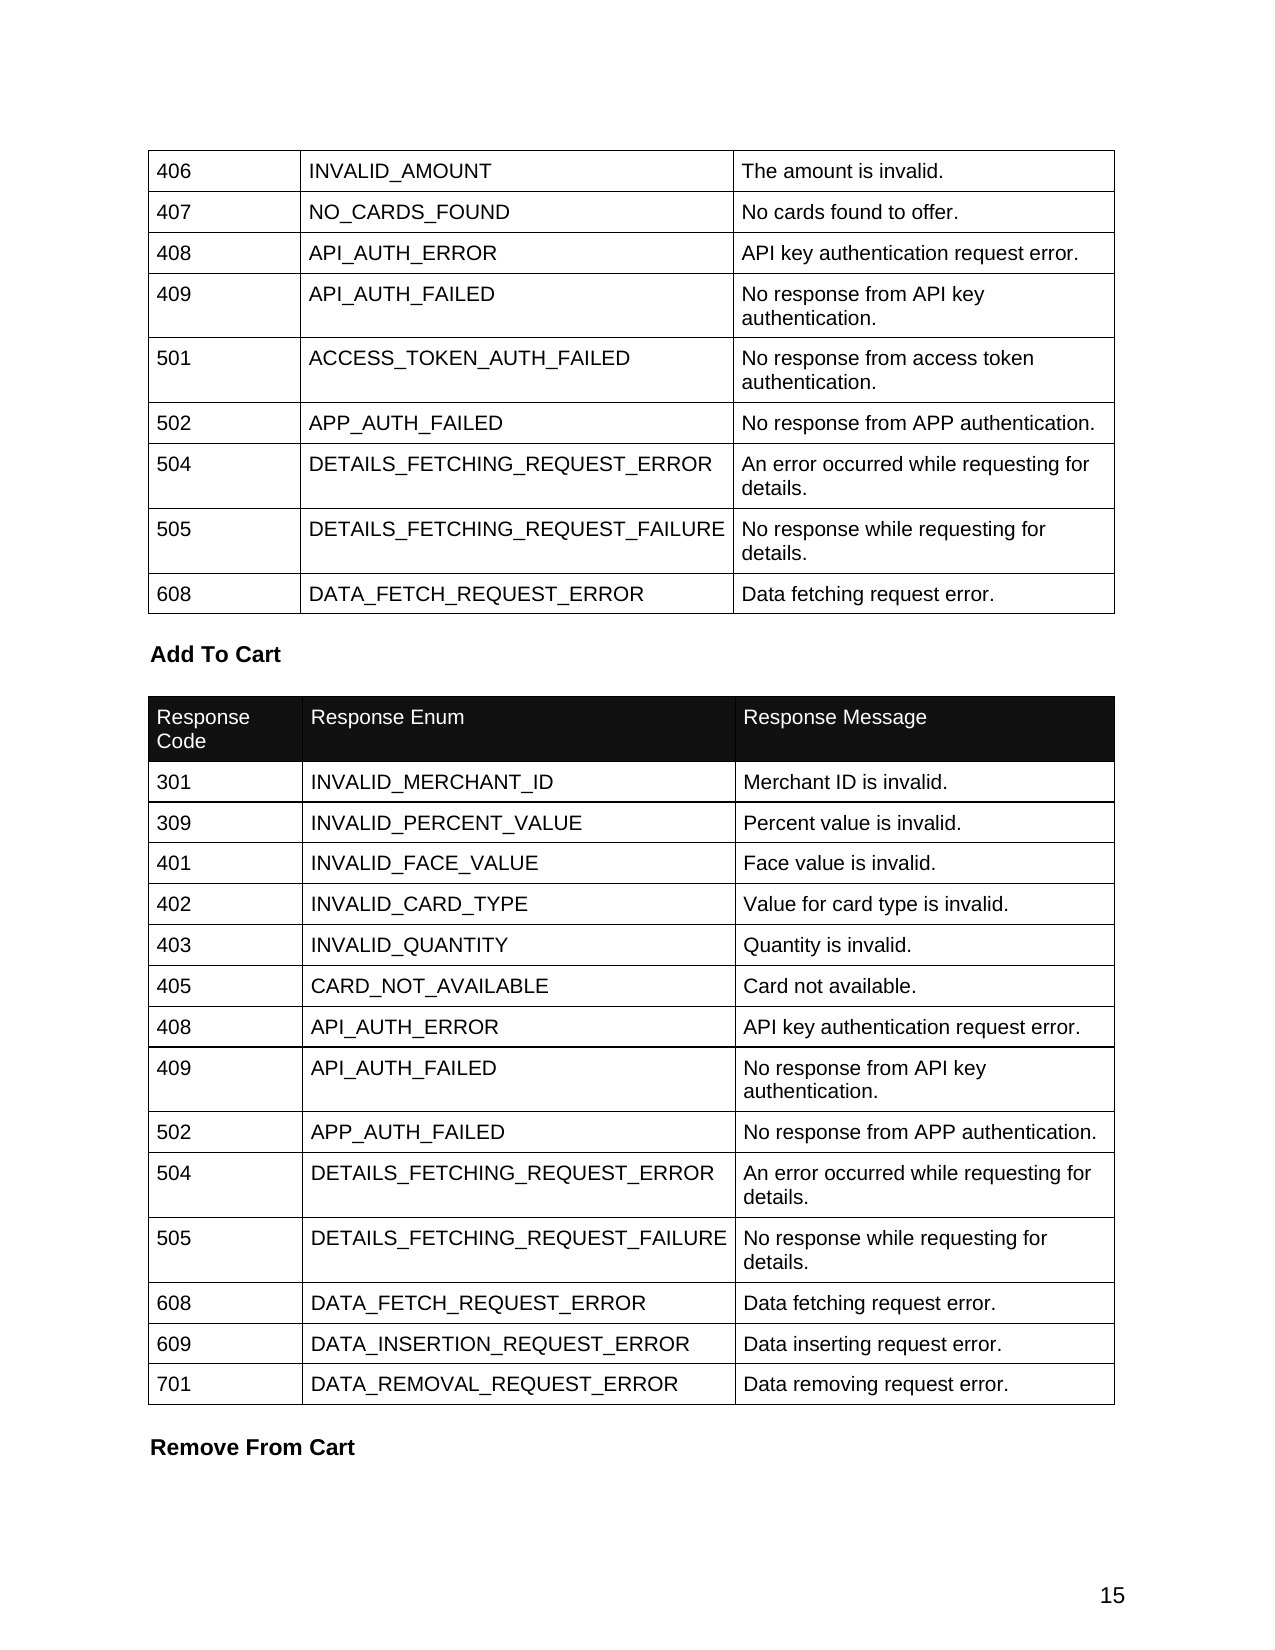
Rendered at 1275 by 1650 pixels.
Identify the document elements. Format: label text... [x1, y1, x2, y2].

table_cell 408 [149, 1007, 302, 1046]
table_cell 701 [149, 1364, 302, 1404]
table_cell INVALID_CARD_TYPE [303, 884, 735, 924]
table_cell No cards found to offer. [734, 192, 1114, 232]
table_cell Quantity is invalid. [736, 925, 1114, 965]
table_header Response Message [736, 697, 1114, 761]
table_cell Value for card type is invalid. [736, 884, 1114, 924]
table_cell 406 [149, 151, 300, 191]
table_cell INVALID_PERCENT_VALUE [303, 803, 735, 842]
table_cell 409 [149, 274, 300, 337]
table_cell 501 [149, 338, 300, 402]
table_cell 301 [149, 762, 302, 801]
table_cell DATA_FETCH_REQUEST_ERROR [303, 1283, 735, 1322]
table_cell INVALID_MERCHANT_ID [303, 762, 735, 801]
table_cell DATA_REMOVAL_REQUEST_ERROR [303, 1364, 735, 1404]
table_cell No response from access token authentication. [734, 338, 1114, 402]
table_cell INVALID_QUANTITY [303, 925, 735, 965]
table_cell DATA_FETCH_REQUEST_ERROR [301, 574, 733, 613]
table_cell No response while requesting for details. [736, 1218, 1114, 1282]
table_header Response Enum [303, 697, 735, 761]
table_cell 408 [149, 233, 300, 272]
table_header Response Code [149, 697, 302, 761]
table_cell API_AUTH_FAILED [301, 274, 733, 337]
table_cell No response while requesting for details. [734, 509, 1114, 572]
table_cell APP_AUTH_FAILED [301, 403, 733, 443]
table_cell An error occurred while requesting for details. [736, 1153, 1114, 1217]
table_cell APP_AUTH_FAILED [303, 1112, 735, 1152]
table_cell 504 [149, 1153, 302, 1217]
table_cell Data fetching request error. [734, 574, 1114, 613]
table_cell 609 [149, 1324, 302, 1363]
table_cell An error occurred while requesting for details. [734, 444, 1114, 508]
table_cell DETAILS_FETCHING_REQUEST_FAILURE [303, 1218, 735, 1282]
table_cell No response from API key authentication. [734, 274, 1114, 337]
table_cell No response from APP authentication. [734, 403, 1114, 443]
table_cell NO_CARDS_FOUND [301, 192, 733, 232]
table_cell 403 [149, 925, 302, 965]
table_cell Merchant ID is invalid. [736, 762, 1114, 801]
table_cell API key authentication request error. [736, 1007, 1114, 1046]
table_cell API key authentication request error. [734, 233, 1114, 272]
table_cell No response from API key authentication. [736, 1048, 1114, 1111]
table_cell 401 [149, 843, 302, 883]
table_cell 407 [149, 192, 300, 232]
table_cell API_AUTH_FAILED [303, 1048, 735, 1111]
table_cell 405 [149, 966, 302, 1006]
table_cell 504 [149, 444, 300, 508]
table_cell ACCESS_TOKEN_AUTH_FAILED [301, 338, 733, 402]
text Remove From Cart [150, 1434, 1125, 1460]
table_cell API_AUTH_ERROR [301, 233, 733, 272]
table_cell 608 [149, 574, 300, 613]
table_cell CARD_NOT_AVAILABLE [303, 966, 735, 1006]
table_cell Percent value is invalid. [736, 803, 1114, 842]
table_cell INVALID_AMOUNT [301, 151, 733, 191]
table_cell Face value is invalid. [736, 843, 1114, 883]
table_cell 309 [149, 803, 302, 842]
table_cell DETAILS_FETCHING_REQUEST_ERROR [301, 444, 733, 508]
table_cell 502 [149, 403, 300, 443]
table_cell 402 [149, 884, 302, 924]
text Add To Cart [150, 641, 1125, 667]
table_cell DETAILS_FETCHING_REQUEST_ERROR [303, 1153, 735, 1217]
table_cell 505 [149, 509, 300, 572]
table_cell Card not available. [736, 966, 1114, 1006]
table_cell 409 [149, 1048, 302, 1111]
table_cell 502 [149, 1112, 302, 1152]
table_cell DATA_INSERTION_REQUEST_ERROR [303, 1324, 735, 1363]
table_cell Data removing request error. [736, 1364, 1114, 1404]
table_cell 505 [149, 1218, 302, 1282]
table_cell 608 [149, 1283, 302, 1322]
table_cell DETAILS_FETCHING_REQUEST_FAILURE [301, 509, 733, 572]
table_cell API_AUTH_ERROR [303, 1007, 735, 1046]
table_cell No response from APP authentication. [736, 1112, 1114, 1152]
table_cell INVALID_FACE_VALUE [303, 843, 735, 883]
table_cell The amount is invalid. [734, 151, 1114, 191]
table_cell Data fetching request error. [736, 1283, 1114, 1322]
table_cell Data inserting request error. [736, 1324, 1114, 1363]
